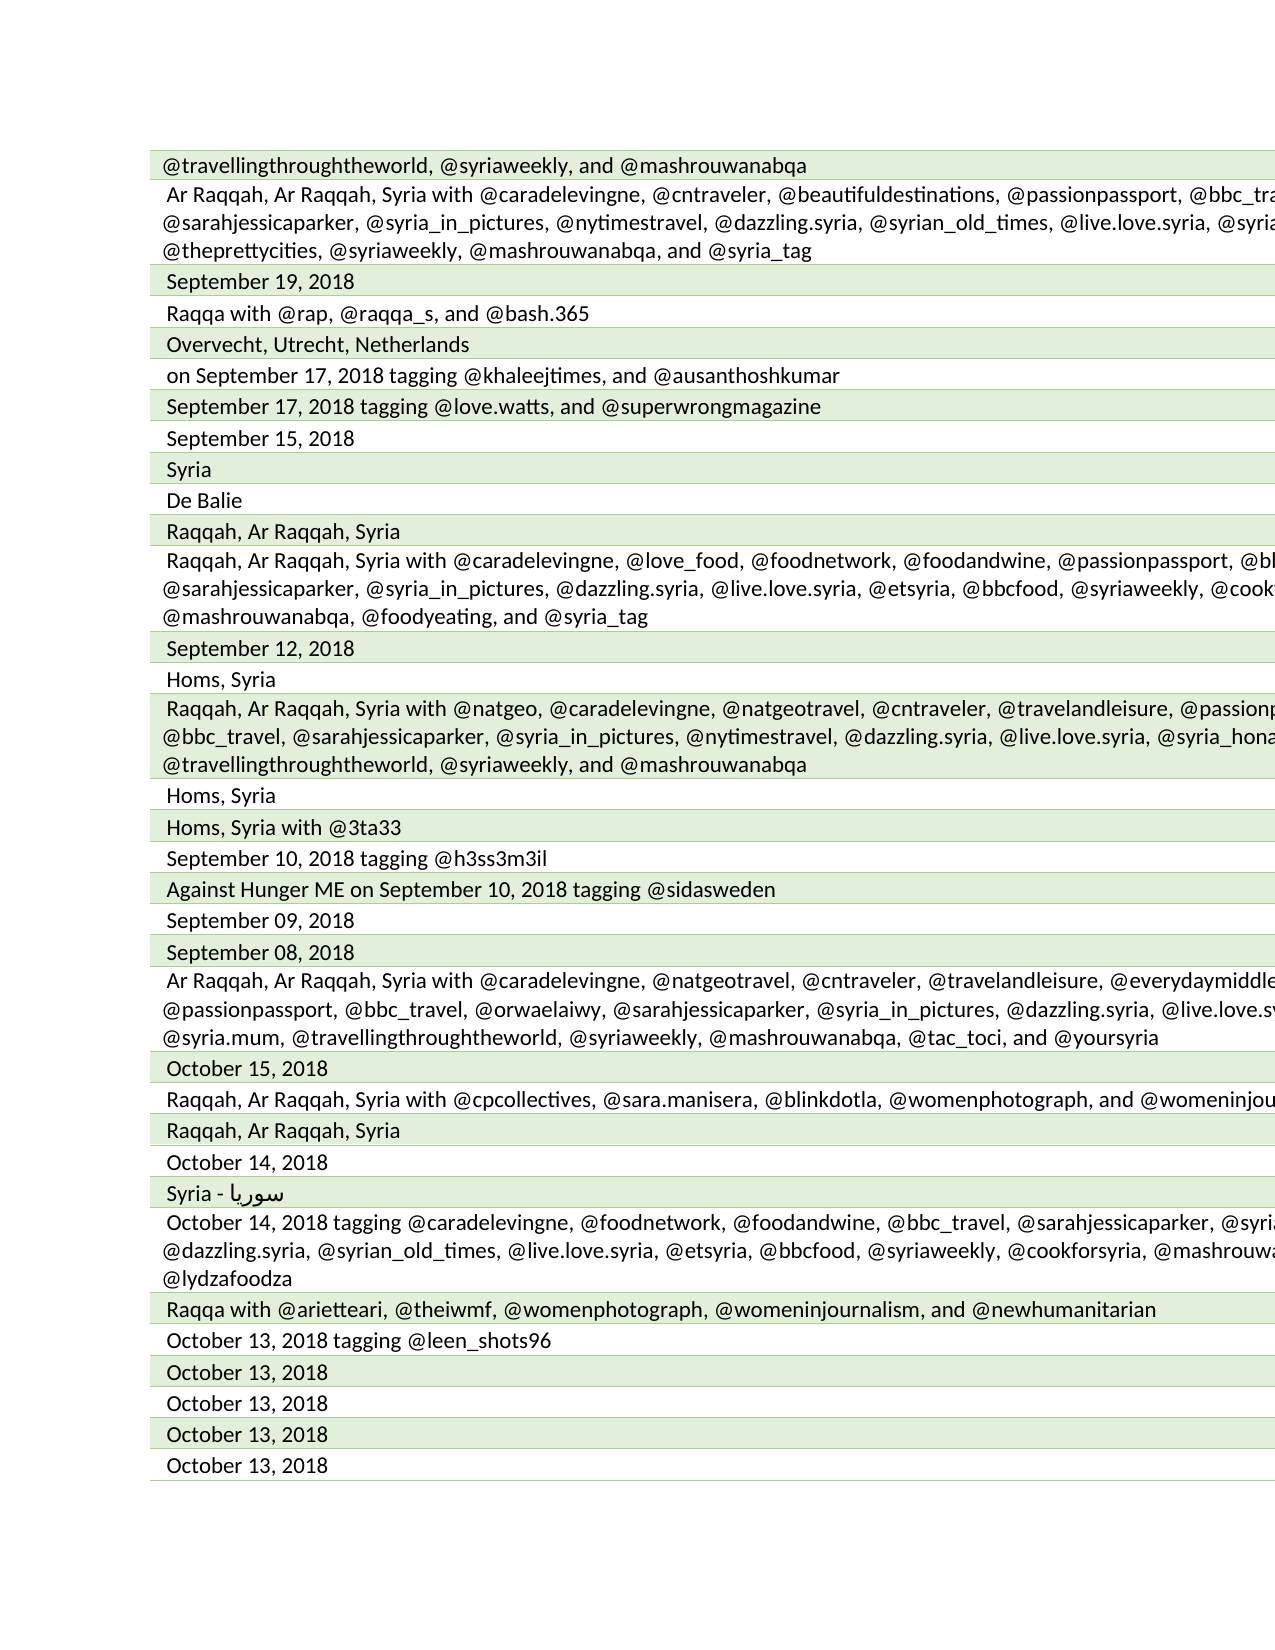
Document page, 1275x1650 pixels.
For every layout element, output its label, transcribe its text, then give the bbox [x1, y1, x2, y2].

table_cell Raqqah, Ar Raqqah, Syria [150, 1114, 1275, 1144]
table_cell October 13, 2018 [150, 1387, 1275, 1417]
table_cell September 15, 2018 [150, 421, 1275, 452]
table_cell Syria - سوريا [150, 1177, 1275, 1207]
table_cell October 13, 2018 [150, 1356, 1275, 1386]
table_cell October 15, 2018 [150, 1052, 1275, 1082]
table_cell Raqqa with @arietteari, @theiwmf, @womenphotograph, @womeninjournalism, and @newhumanitarian [150, 1293, 1275, 1323]
table_cell Homs, Syria [150, 779, 1275, 809]
table_cell Ar Raqqah, Ar Raqqah, Syria with @caradelevingne, @cntraveler, @beautifuldestinations, @passionpassport, @bbc_travel, @sarahjessicaparker, @syria_in_pictures, @nytimestravel, @dazzling.syria, @syrian_old_times, @live.love.syria, @syria_hona, @etsyria, @theprettycities, @syriaweekly, @mashrouwanabqa, and @syria_tag [150, 180, 1275, 264]
table_cell Homs, Syria with @3ta33 [150, 810, 1275, 841]
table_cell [150, 151, 1275, 179]
table_cell September 17, 2018 tagging @love.watts, and @superwrongmagazine [150, 390, 1275, 420]
table_cell on September 17, 2018 tagging @khaleejtimes, and @ausanthoshkumar [150, 359, 1275, 389]
table_cell De Balie [150, 484, 1275, 514]
table_cell October 14, 2018 tagging @caradelevingne, @foodnetwork, @foodandwine, @bbc_travel, @sarahjessicaparker, @syria_yahabibti, @dazzling.syria, @syrian_old_times, @live.love.syria, @etsyria, @bbcfood, @syriaweekly, @cookforsyria, @mashrouwanabqa, and @lydzafoodza [150, 1208, 1275, 1292]
table_cell Syria [150, 453, 1275, 483]
table_cell October 13, 2018 [150, 1418, 1275, 1448]
table_cell October 13, 2018 tagging @leen_shots96 [150, 1324, 1275, 1354]
table_cell Ar Raqqah, Ar Raqqah, Syria with @caradelevingne, @natgeotravel, @cntraveler, @travelandleisure, @everydaymiddleeast, @passionpassport, @bbc_travel, @orwaelaiwy, @sarahjessicaparker, @syria_in_pictures, @dazzling.syria, @live.love.syria, @etsyria, @syria.mum, @travellingthroughtheworld, @syriaweekly, @mashrouwanabqa, @tac_toci, and @yoursyria [150, 967, 1275, 1051]
table_cell Raqqah, Ar Raqqah, Syria with @caradelevingne, @love_food, @foodnetwork, @foodandwine, @passionpassport, @bbc_travel, @sarahjessicaparker, @syria_in_pictures, @dazzling.syria, @live.love.syria, @etsyria, @bbcfood, @syriaweekly, @cookforsyria, @mashrouwanabqa, @foodyeating, and @syria_tag [150, 546, 1275, 631]
table_cell Raqqa with @rap, @raqqa_s, and @bash.365 [150, 296, 1275, 327]
table_cell Overvecht, Utrecht, Netherlands [150, 328, 1275, 358]
table_cell Raqqah, Ar Raqqah, Syria with @natgeo, @caradelevingne, @natgeotravel, @cntraveler, @travelandleisure, @passionpassport, @bbc_travel, @sarahjessicaparker, @syria_in_pictures, @nytimestravel, @dazzling.syria, @live.love.syria, @syria_hona, @etsyria, @travellingthroughtheworld, @syriaweekly, and @mashrouwanabqa [150, 694, 1275, 778]
table_cell September 12, 2018 [150, 632, 1275, 662]
table_cell September 08, 2018 [150, 935, 1275, 966]
table_cell September 19, 2018 [150, 265, 1275, 295]
table_cell September 09, 2018 [150, 904, 1275, 934]
table_cell Raqqah, Ar Raqqah, Syria [150, 515, 1275, 545]
table_cell September 10, 2018 tagging @h3ss3m3il [150, 842, 1275, 872]
table_cell October 13, 2018 [150, 1449, 1275, 1479]
table_cell Against Hunger ME on September 10, 2018 tagging @sidasweden [150, 873, 1275, 903]
table_cell Homs, Syria [150, 663, 1275, 693]
table_cell October 14, 2018 [150, 1146, 1275, 1176]
table_cell Raqqah, Ar Raqqah, Syria with @cpcollectives, @sara.manisera, @blinkdotla, @womenphotograph, and @womeninjournalism [150, 1083, 1275, 1113]
